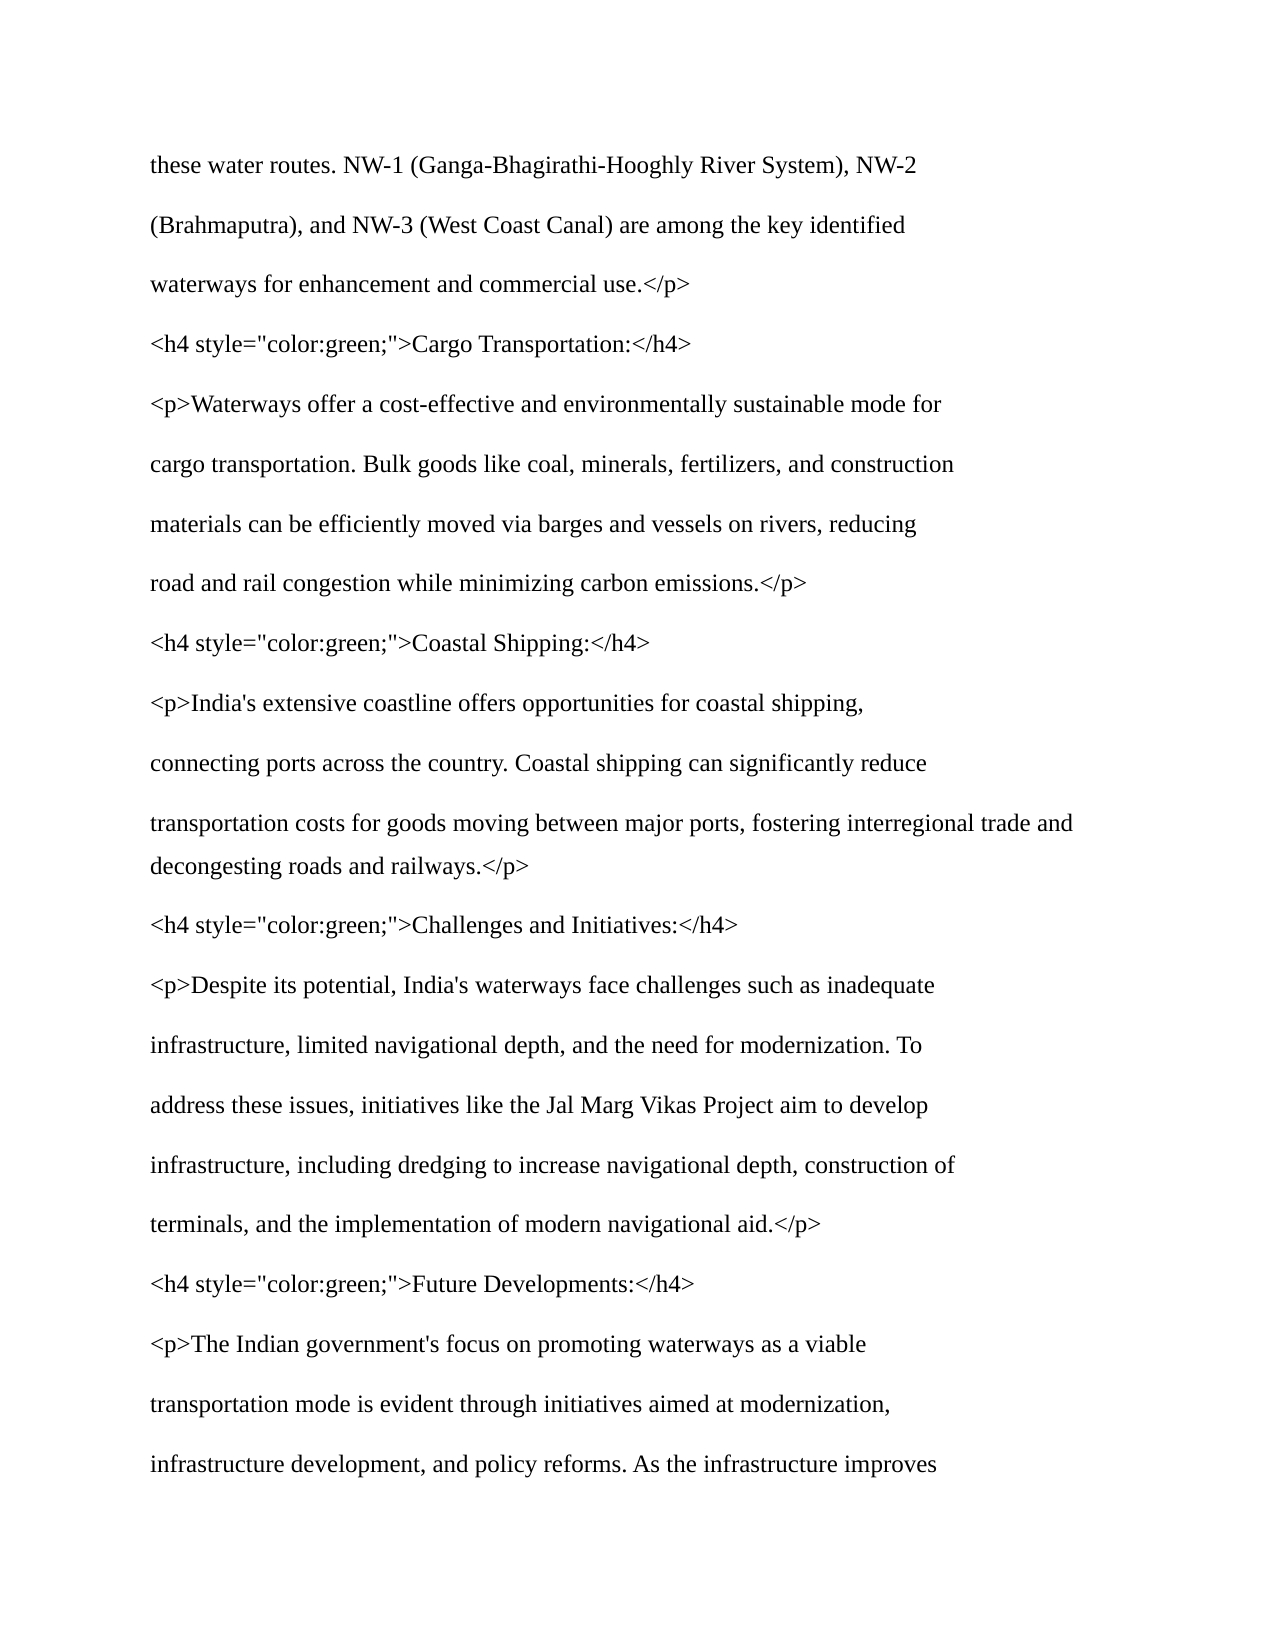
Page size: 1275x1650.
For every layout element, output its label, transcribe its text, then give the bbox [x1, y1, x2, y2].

text <p>Despite its potential, India's waterways face challenges such as inadequate [150, 970, 1125, 999]
text waterways for enhancement and commercial use.</p> [150, 269, 1125, 298]
text <h4 style="color:green;">Challenges and Initiatives:</h4> [150, 911, 1125, 939]
text <h4 style="color:green;">Coastal Shipping:</h4> [150, 628, 1125, 657]
text infrastructure, limited navigational depth, and the need for modernization. To [150, 1030, 1125, 1059]
text <p>India's extensive coastline offers opportunities for coastal shipping, [150, 688, 1125, 717]
text transportation costs for goods moving between major ports, fostering interregional trade and decongesting roads and railways.</p> [150, 808, 1125, 879]
text <p>The Indian government's focus on promoting waterways as a viable [150, 1329, 1125, 1358]
text cargo transportation. Bulk goods like coal, minerals, fertilizers, and construction [150, 449, 1125, 478]
text (Brahmaputra), and NW-3 (West Coast Canal) are among the key identified [150, 210, 1125, 238]
text <h4 style="color:green;">Future Developments:</h4> [150, 1269, 1125, 1298]
text materials can be efficiently moved via barges and vessels on rivers, reducing [150, 509, 1125, 537]
text transportation mode is evident through initiatives aimed at modernization, [150, 1389, 1125, 1418]
text infrastructure, including dredging to increase navigational depth, construction of [150, 1150, 1125, 1178]
text road and rail congestion while minimizing carbon emissions.</p> [150, 568, 1125, 597]
text <h4 style="color:green;">Cargo Transportation:</h4> [150, 329, 1125, 358]
text <p>Waterways offer a cost-effective and environmentally sustainable mode for [150, 389, 1125, 418]
text connecting ports across the country. Coastal shipping can significantly reduce [150, 748, 1125, 777]
text infrastructure development, and policy reforms. As the infrastructure improves [150, 1449, 1125, 1477]
text terminals, and the implementation of modern navigational aid.</p> [150, 1209, 1125, 1238]
text these water routes. NW-1 (Ganga-Bhagirathi-Hooghly River System), NW-2 [150, 150, 1125, 179]
text address these issues, initiatives like the Jal Marg Vikas Project aim to develop [150, 1090, 1125, 1119]
